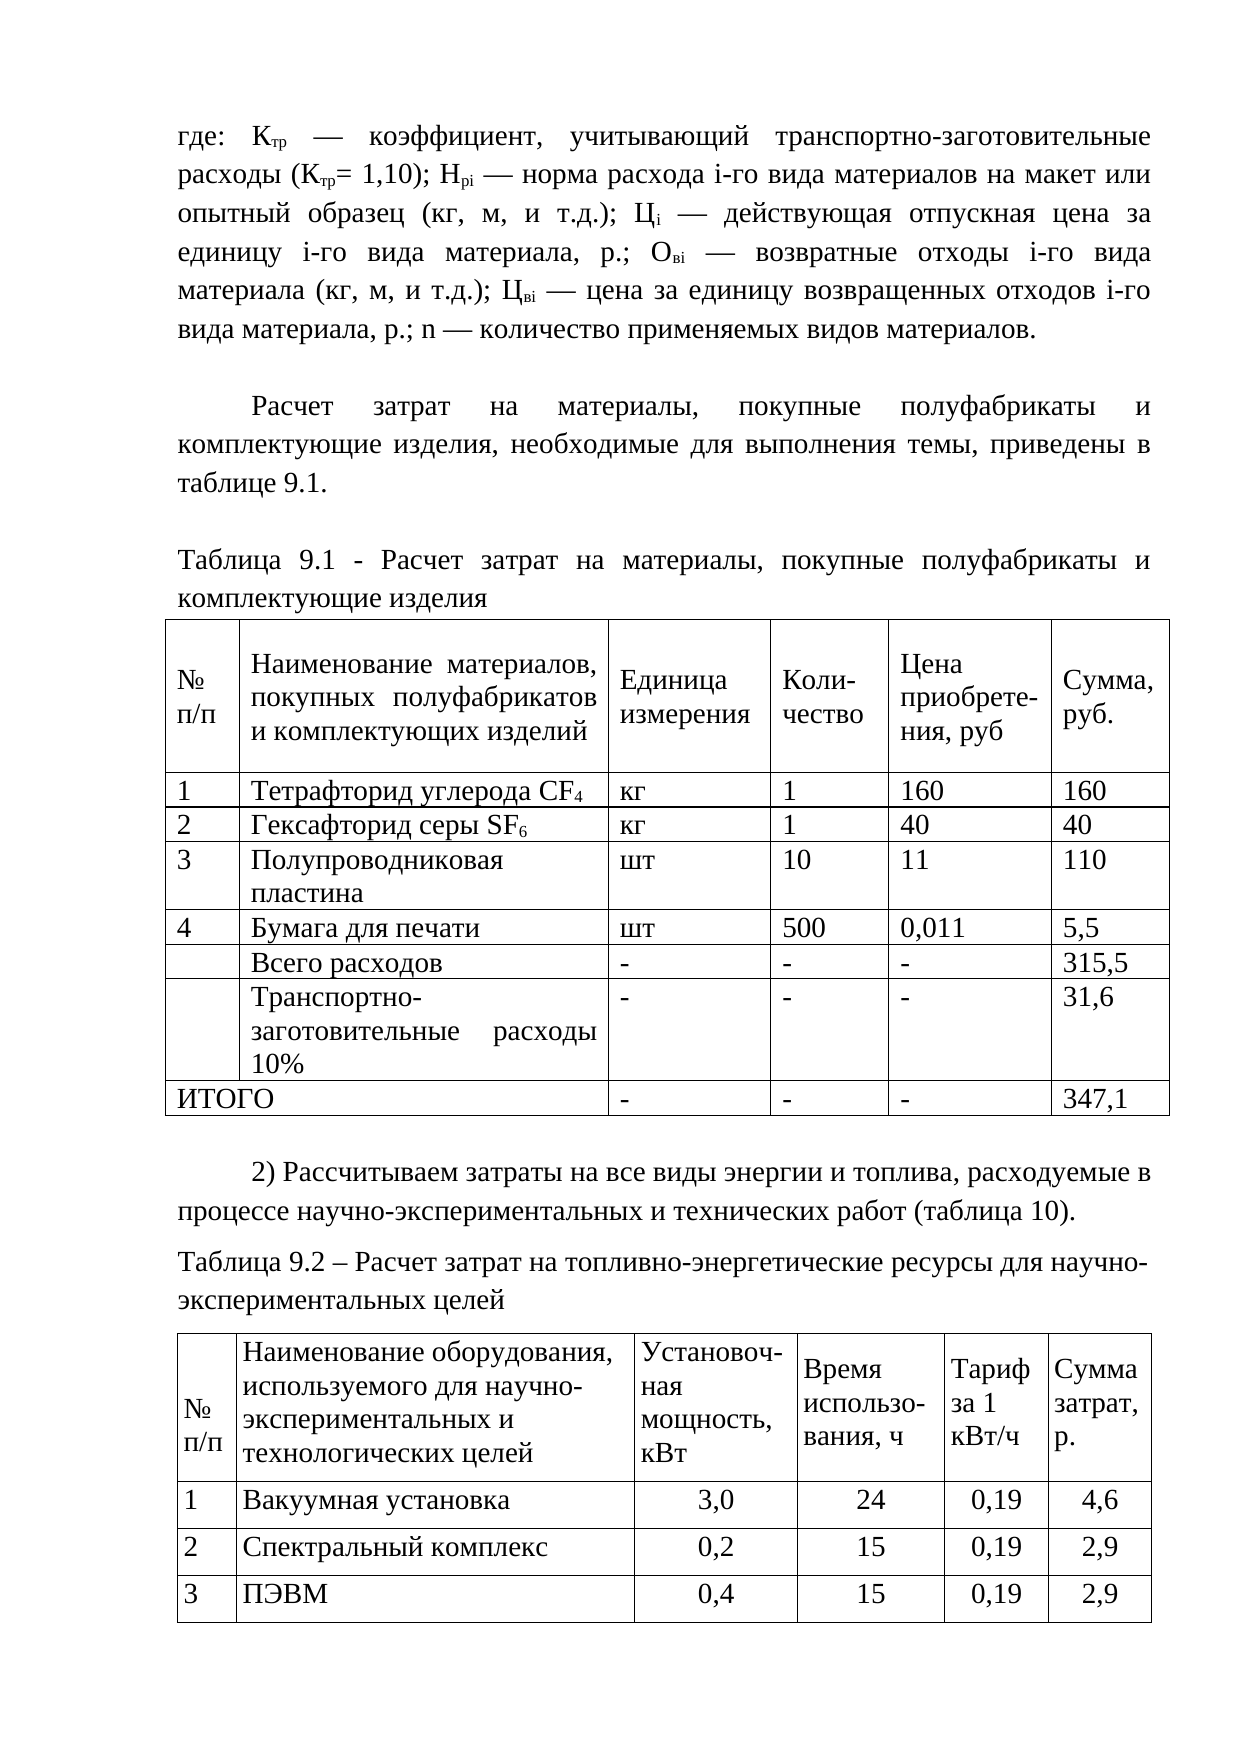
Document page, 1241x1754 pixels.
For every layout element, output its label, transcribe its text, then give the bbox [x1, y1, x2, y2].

table_cell - [609, 1081, 770, 1114]
table_cell 24 [798, 1482, 944, 1528]
table_header Наименование оборудования, используемого для научно-экспериментальных и технологических целей [237, 1334, 634, 1481]
table_cell 3,0 [635, 1482, 797, 1528]
text где: Ктр — коэффициент, учитывающий транспортно-заготовительные расходы (Ктр= 1,10); Нpi — норма расхода i-го вида материалов на макет или опытный образец (кг, м, и т.д.); Цi — действующая отпускная цена за единицу i-го вида материала, р.; Овi — возвратные отходы i-го вида материала (кг, м, и т.д.); Цвi — цена за единицу возвращенных отходов i-го вида материала, р.; n — количество применяемых видов материалов. [177, 118, 1152, 344]
table_cell 1 [771, 808, 888, 841]
text Таблица 9.2 – Расчет затрат на топливно-энергетические ресурсы для научно-экспериментальных целей [177, 1244, 1152, 1316]
table_cell 160 [889, 773, 1051, 806]
table_cell 40 [1052, 808, 1169, 841]
table_cell 10 [771, 842, 888, 909]
table_cell 15 [798, 1529, 944, 1575]
table_cell Полупроводниковая пластина [240, 842, 608, 909]
table_cell 160 [1052, 773, 1169, 806]
table_cell 3 [166, 842, 239, 909]
table_header № п/п [166, 620, 239, 772]
table_header № п/п [178, 1334, 236, 1481]
table_cell 0,2 [635, 1529, 797, 1575]
table_cell 11 [889, 842, 1051, 909]
table_header Наименование материалов, покупных полуфабрикатов и комплектующих изделий [240, 620, 608, 772]
table_cell 1 [771, 773, 888, 806]
table_cell Гексафторид серы SF6 [240, 808, 608, 841]
table_cell кг [609, 773, 770, 806]
table_header Цена приобрете-ния, руб [889, 620, 1051, 772]
table_cell - [609, 945, 770, 978]
table_cell шт [609, 910, 770, 944]
table_cell 2,9 [1049, 1529, 1151, 1575]
table_cell Спектральный комплекс [237, 1529, 634, 1575]
table_header Коли-чество [771, 620, 888, 772]
table_cell 0,011 [889, 910, 1051, 944]
text Таблица 9.1 - Расчет затрат на материалы, покупные полуфабрикаты и комплектующие изделия [177, 542, 1152, 614]
table_cell Тетрафторид углерода CF4 [240, 773, 608, 806]
table_cell 5,5 [1052, 910, 1169, 944]
text Расчет затрат на материалы, покупные полуфабрикаты и комплектующие изделия, необходимые для выполнения темы, приведены в таблице 9.1. [177, 388, 1152, 498]
table_cell - [889, 1081, 1051, 1114]
table_cell 2,9 [1049, 1576, 1151, 1622]
table_cell - [889, 979, 1051, 1080]
table_cell шт [609, 842, 770, 909]
table_cell Вакуумная установка [237, 1482, 634, 1528]
table_cell 4 [166, 910, 239, 944]
table_cell 0,19 [945, 1576, 1048, 1622]
table_cell - [771, 979, 888, 1080]
table_cell - [771, 945, 888, 978]
table_cell 110 [1052, 842, 1169, 909]
table_cell 1 [166, 773, 239, 806]
table_cell 0,19 [945, 1482, 1048, 1528]
table_cell Всего расходов [240, 945, 608, 978]
text 2) Рассчитываем затраты на все виды энергии и топлива, расходуемые в процессе научно-экспериментальных и технических работ (таблица 10). [177, 1154, 1152, 1226]
table_cell 2 [178, 1529, 236, 1575]
table_cell 0,4 [635, 1576, 797, 1622]
table_header Тариф за 1 кВт/ч [945, 1334, 1048, 1481]
table_cell 3 [178, 1576, 236, 1622]
table_cell 15 [798, 1576, 944, 1622]
table_cell ПЭВМ [237, 1576, 634, 1622]
table_cell кг [609, 808, 770, 841]
table_header Время использо-вания, ч [798, 1334, 944, 1481]
table_header Сумма, руб. [1052, 620, 1169, 772]
table_cell 40 [889, 808, 1051, 841]
table_cell 2 [166, 808, 239, 841]
table_cell [166, 945, 239, 978]
table_cell [166, 979, 239, 1080]
table_cell 500 [771, 910, 888, 944]
table_cell - [889, 945, 1051, 978]
table_cell - [609, 979, 770, 1080]
table_header Сумма затрат, р. [1049, 1334, 1151, 1481]
table_header Установоч-ная мощность, кВт [635, 1334, 797, 1481]
table_cell 1 [178, 1482, 236, 1528]
table_cell 315,5 [1052, 945, 1169, 978]
table_cell 0,19 [945, 1529, 1048, 1575]
table_cell 31,6 [1052, 979, 1169, 1080]
table_header Единица измерения [609, 620, 770, 772]
table_cell Транспортно-заготовительные расходы 10% [240, 979, 608, 1080]
table_cell 347,1 [1052, 1081, 1169, 1114]
table_cell ИТОГО [166, 1081, 608, 1114]
table_cell 4,6 [1049, 1482, 1151, 1528]
table_cell - [771, 1081, 888, 1114]
table_cell Бумага для печати [240, 910, 608, 944]
